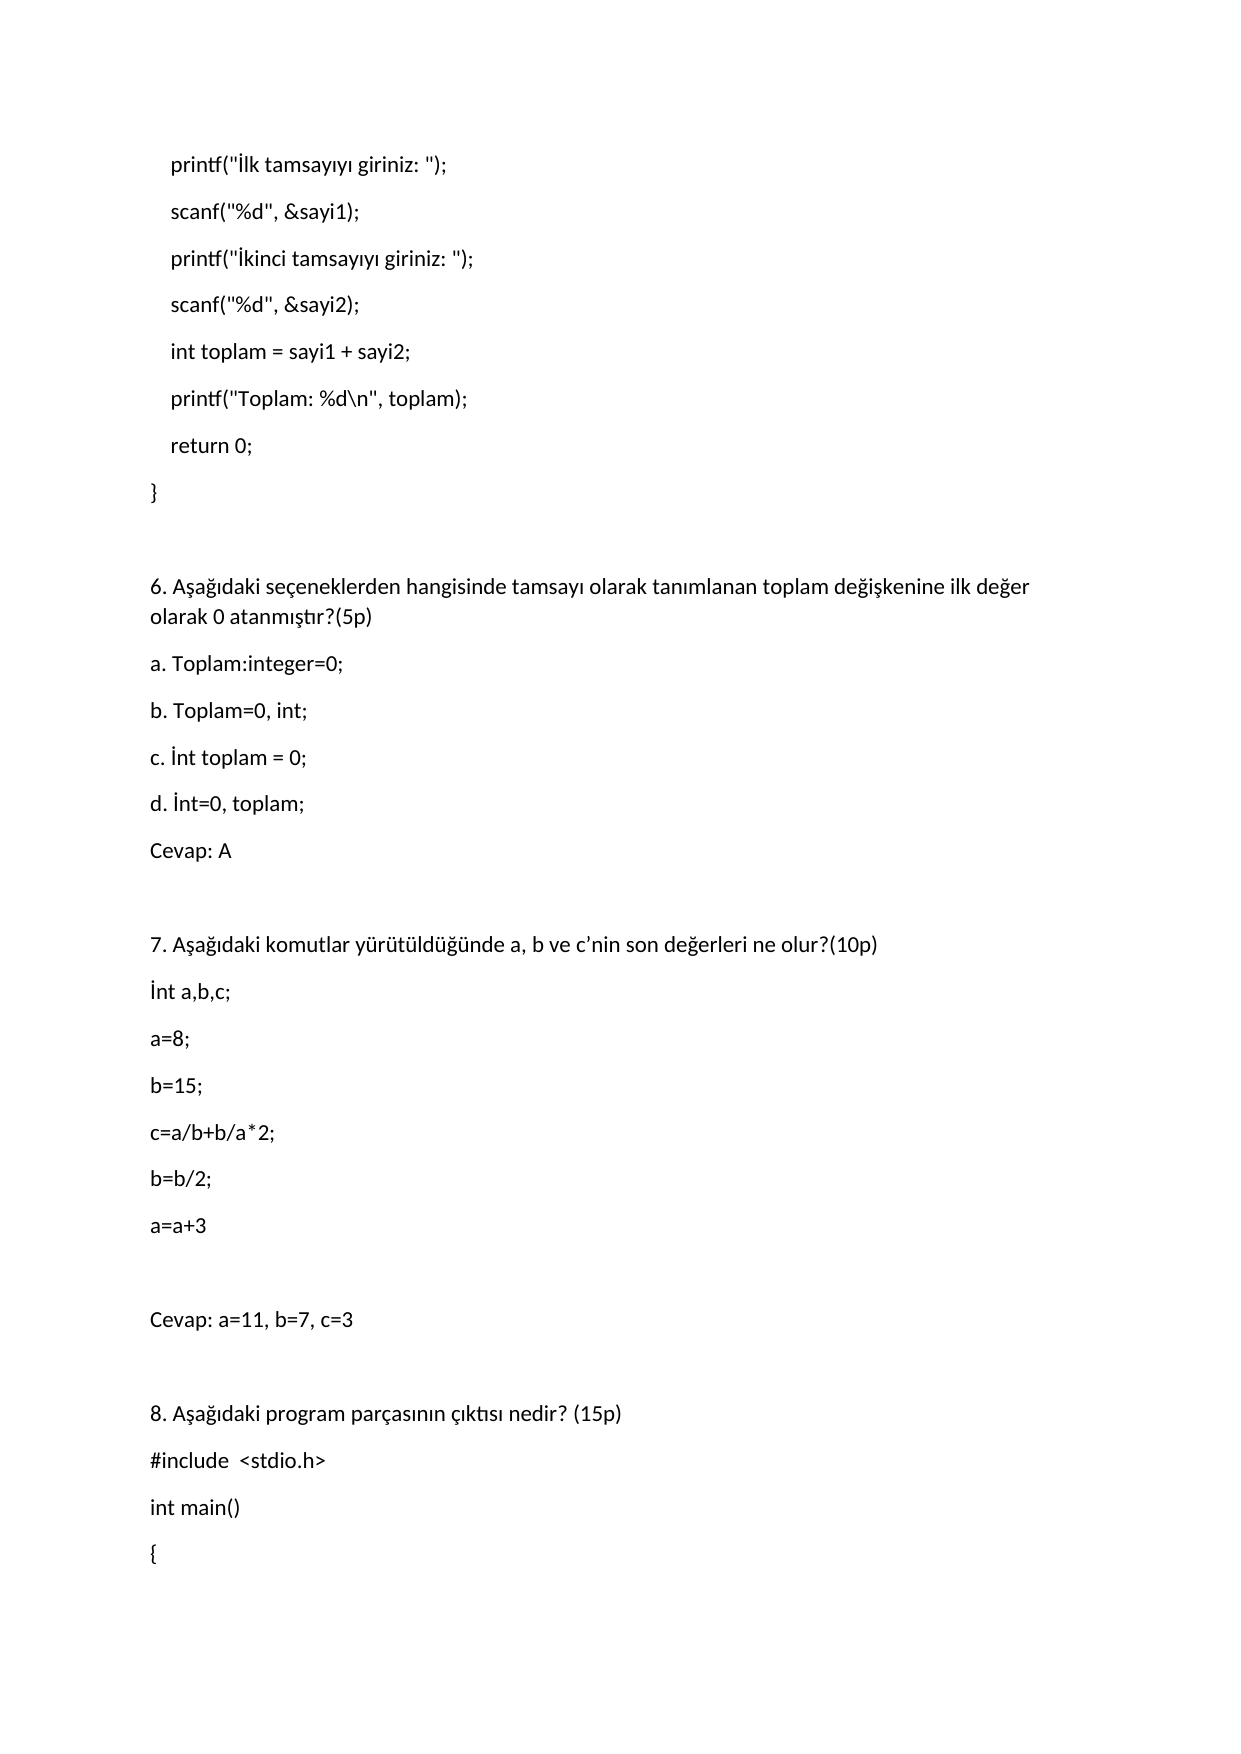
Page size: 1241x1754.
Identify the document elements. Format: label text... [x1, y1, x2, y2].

text #include <stdio.h> [150, 1446, 1090, 1474]
text d. İnt=0, toplam; [150, 789, 1090, 818]
text printf("İlk tamsayıyı giriniz: "); [150, 150, 1090, 178]
text Cevap: a=11, b=7, c=3 [150, 1305, 1090, 1333]
text 7. Aşağıdaki komutlar yürütüldüğünde a, b ve c’nin son değerleri ne olur?(10p) [150, 930, 1090, 958]
text b=15; [150, 1071, 1090, 1099]
text a=a+3 [150, 1211, 1090, 1239]
text int toplam = sayi1 + sayi2; [150, 337, 1090, 366]
text Cevap: A [150, 836, 1090, 864]
text printf("Toplam: %d\n", toplam); [150, 384, 1090, 412]
text 8. Aşağıdaki program parçasının çıktısı nedir? (15p) [150, 1399, 1090, 1427]
text scanf("%d", &sayi1); [150, 197, 1090, 225]
text return 0; [150, 431, 1090, 459]
text a. Toplam:integer=0; [150, 649, 1090, 677]
text int main() [150, 1493, 1090, 1521]
text a=8; [150, 1024, 1090, 1052]
text İnt a,b,c; [150, 977, 1090, 1005]
text { [150, 1539, 1090, 1568]
text b=b/2; [150, 1164, 1090, 1193]
text c=a/b+b/a*2; [150, 1118, 1090, 1146]
text c. İnt toplam = 0; [150, 743, 1090, 771]
text printf("İkinci tamsayıyı giriniz: "); [150, 244, 1090, 272]
text 6. Aşağıdaki seçeneklerden hangisinde tamsayı olarak tanımlanan toplam değişkenine ilk değer olarak 0 atanmıştır?(5p) [150, 572, 1090, 630]
text b. Toplam=0, int; [150, 696, 1090, 724]
text } [150, 478, 1090, 506]
text scanf("%d", &sayi2); [150, 291, 1090, 319]
